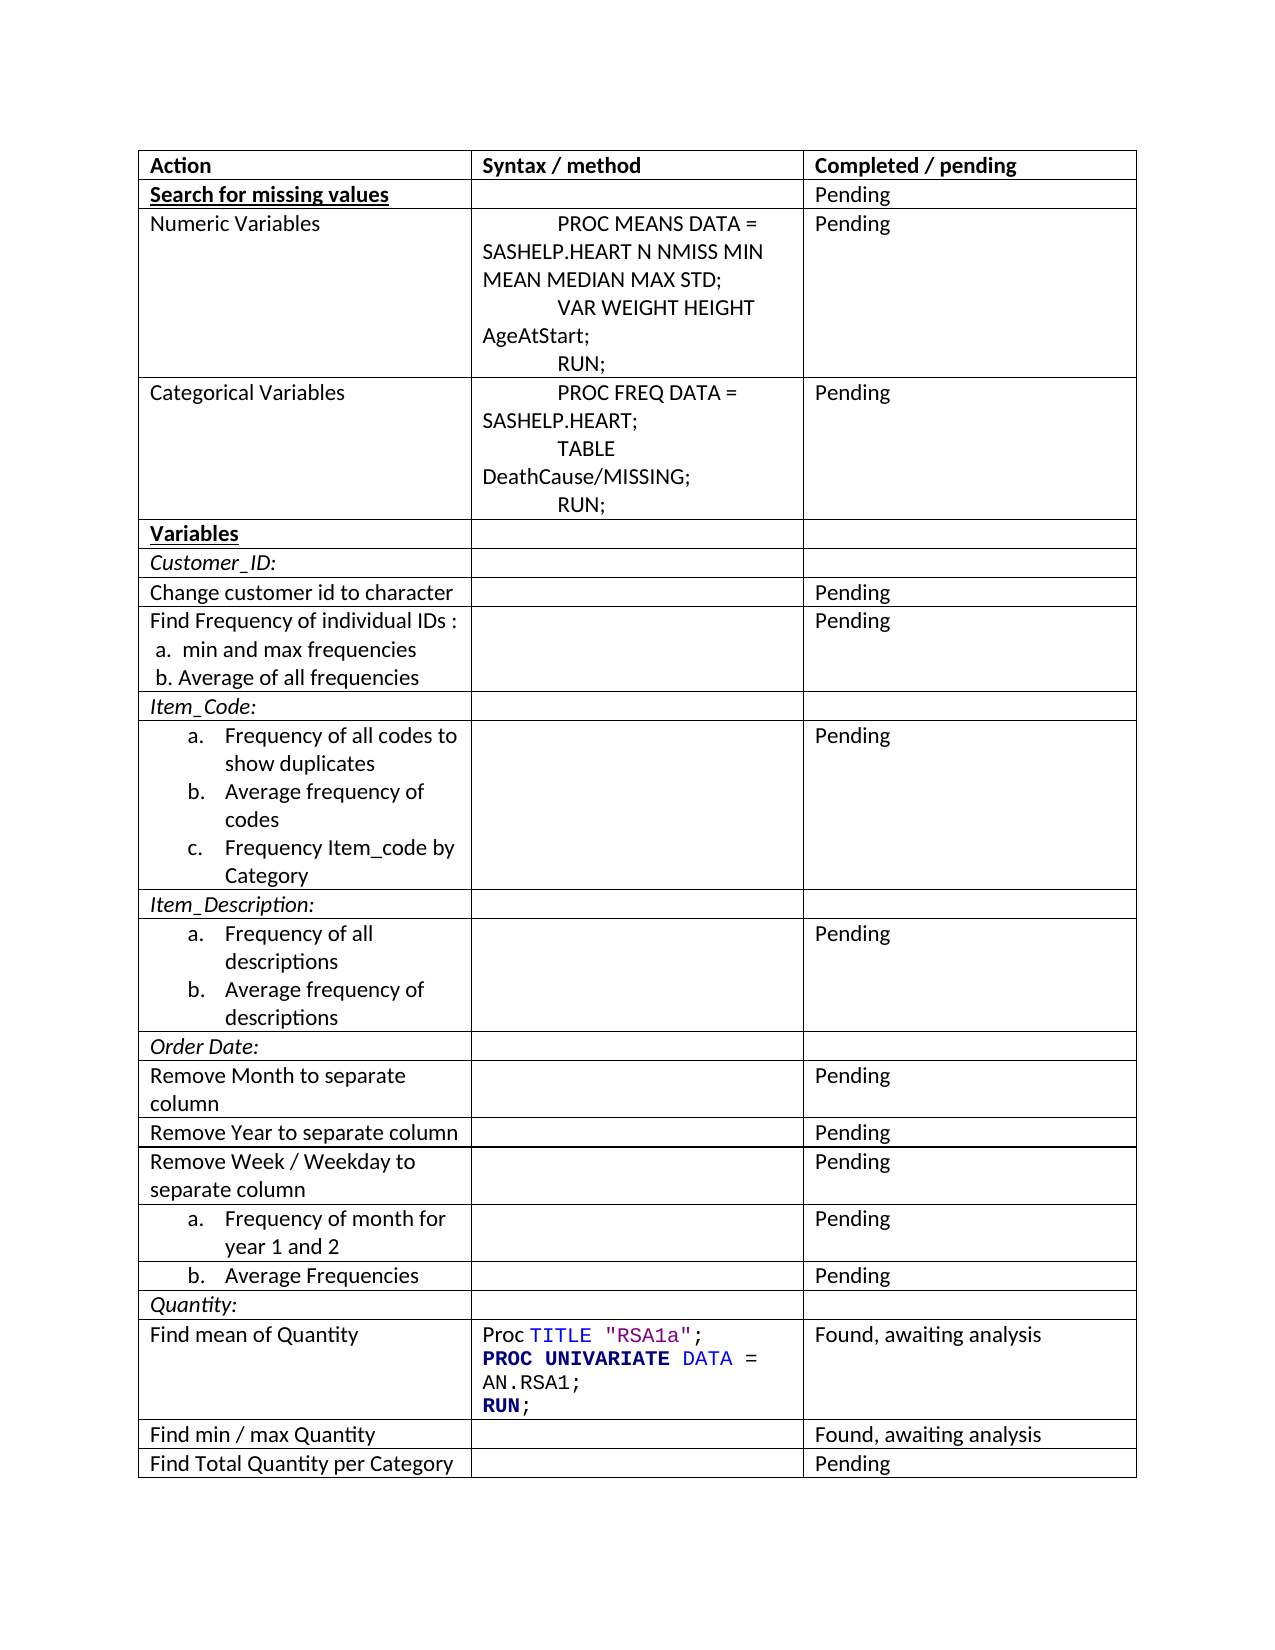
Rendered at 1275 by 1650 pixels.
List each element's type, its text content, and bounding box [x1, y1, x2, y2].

table_cell Pending [804, 1118, 1136, 1146]
table_cell [472, 919, 803, 1031]
table_cell Pending [804, 209, 1136, 377]
table_cell [472, 549, 803, 577]
table_cell Pending [804, 1205, 1136, 1261]
table_cell [804, 1032, 1136, 1060]
table_cell Pending [804, 180, 1136, 208]
table_cell [472, 1262, 803, 1289]
table_cell [472, 692, 803, 720]
table_cell Remove Week / Weekday to separate column [139, 1148, 471, 1203]
table_cell [472, 578, 803, 606]
table_cell Numeric Variables [139, 209, 471, 377]
table_cell [472, 1118, 803, 1146]
table_cell Remove Year to separate column [139, 1118, 471, 1146]
table_cell Average Frequencies [139, 1262, 471, 1289]
table_cell [472, 721, 803, 889]
table_cell Find mean of Quantity [139, 1320, 471, 1419]
table_cell Found, awaiting analysis [804, 1320, 1136, 1419]
table_cell Find Total Quantity per Category [139, 1449, 471, 1477]
table_cell [804, 520, 1136, 547]
table_cell Find min / max Quantity [139, 1420, 471, 1448]
table_cell Pending [804, 919, 1136, 1031]
table_cell Frequency of all codes to show duplicates Average frequency of codes Frequency Item_code by Category [139, 721, 471, 889]
table_cell Remove Month to separate column [139, 1061, 471, 1117]
table_cell [472, 1449, 803, 1477]
table_cell Frequency of all descriptions Average frequency of descriptions [139, 919, 471, 1031]
table_cell [804, 890, 1136, 918]
table_cell Find Frequency of individual IDs : a. min and max frequencies b. Average of all frequencies [139, 607, 471, 691]
table_cell Variables [139, 520, 471, 547]
table_cell Pending [804, 607, 1136, 691]
table_cell Search for missing values [139, 180, 471, 208]
table_cell [472, 180, 803, 208]
table_cell [472, 1205, 803, 1261]
table_cell Quantity: [139, 1291, 471, 1319]
table_cell Change customer id to character [139, 578, 471, 606]
table_cell Pending [804, 721, 1136, 889]
table_cell Customer_ID: [139, 549, 471, 577]
table_cell [472, 1148, 803, 1203]
table_cell Proc TITLE "RSA1a"; PROC UNIVARIATE DATA = AN.RSA1; RUN; [472, 1320, 803, 1419]
table_header Completed / pending [804, 151, 1136, 179]
table_cell [472, 1032, 803, 1060]
table_cell Item_Description: [139, 890, 471, 918]
table_cell [804, 549, 1136, 577]
table_cell Frequency of month for year 1 and 2 [139, 1205, 471, 1261]
table_cell [804, 692, 1136, 720]
table_cell [472, 890, 803, 918]
table_cell PROC MEANS DATA = SASHELP.HEART N NMISS MIN MEAN MEDIAN MAX STD; VAR WEIGHT HEIGHT AgeAtStart; RUN; [472, 209, 803, 377]
table_cell [472, 607, 803, 691]
table_cell [472, 520, 803, 547]
table_cell Pending [804, 578, 1136, 606]
table_cell Pending [804, 1262, 1136, 1289]
table_header Action [139, 151, 471, 179]
table_cell Item_Code: [139, 692, 471, 720]
table_cell [472, 1061, 803, 1117]
table_cell Order Date: [139, 1032, 471, 1060]
table_cell [804, 1291, 1136, 1319]
table_header Syntax / method [472, 151, 803, 179]
table_cell PROC FREQ DATA = SASHELP.HEART; TABLE DeathCause/MISSING; RUN; [472, 378, 803, 518]
table_cell Categorical Variables [139, 378, 471, 518]
table_cell Pending [804, 378, 1136, 518]
table_cell [472, 1291, 803, 1319]
table_cell Pending [804, 1449, 1136, 1477]
table_cell Found, awaiting analysis [804, 1420, 1136, 1448]
table_cell Pending [804, 1148, 1136, 1203]
table_cell [472, 1420, 803, 1448]
table_cell Pending [804, 1061, 1136, 1117]
